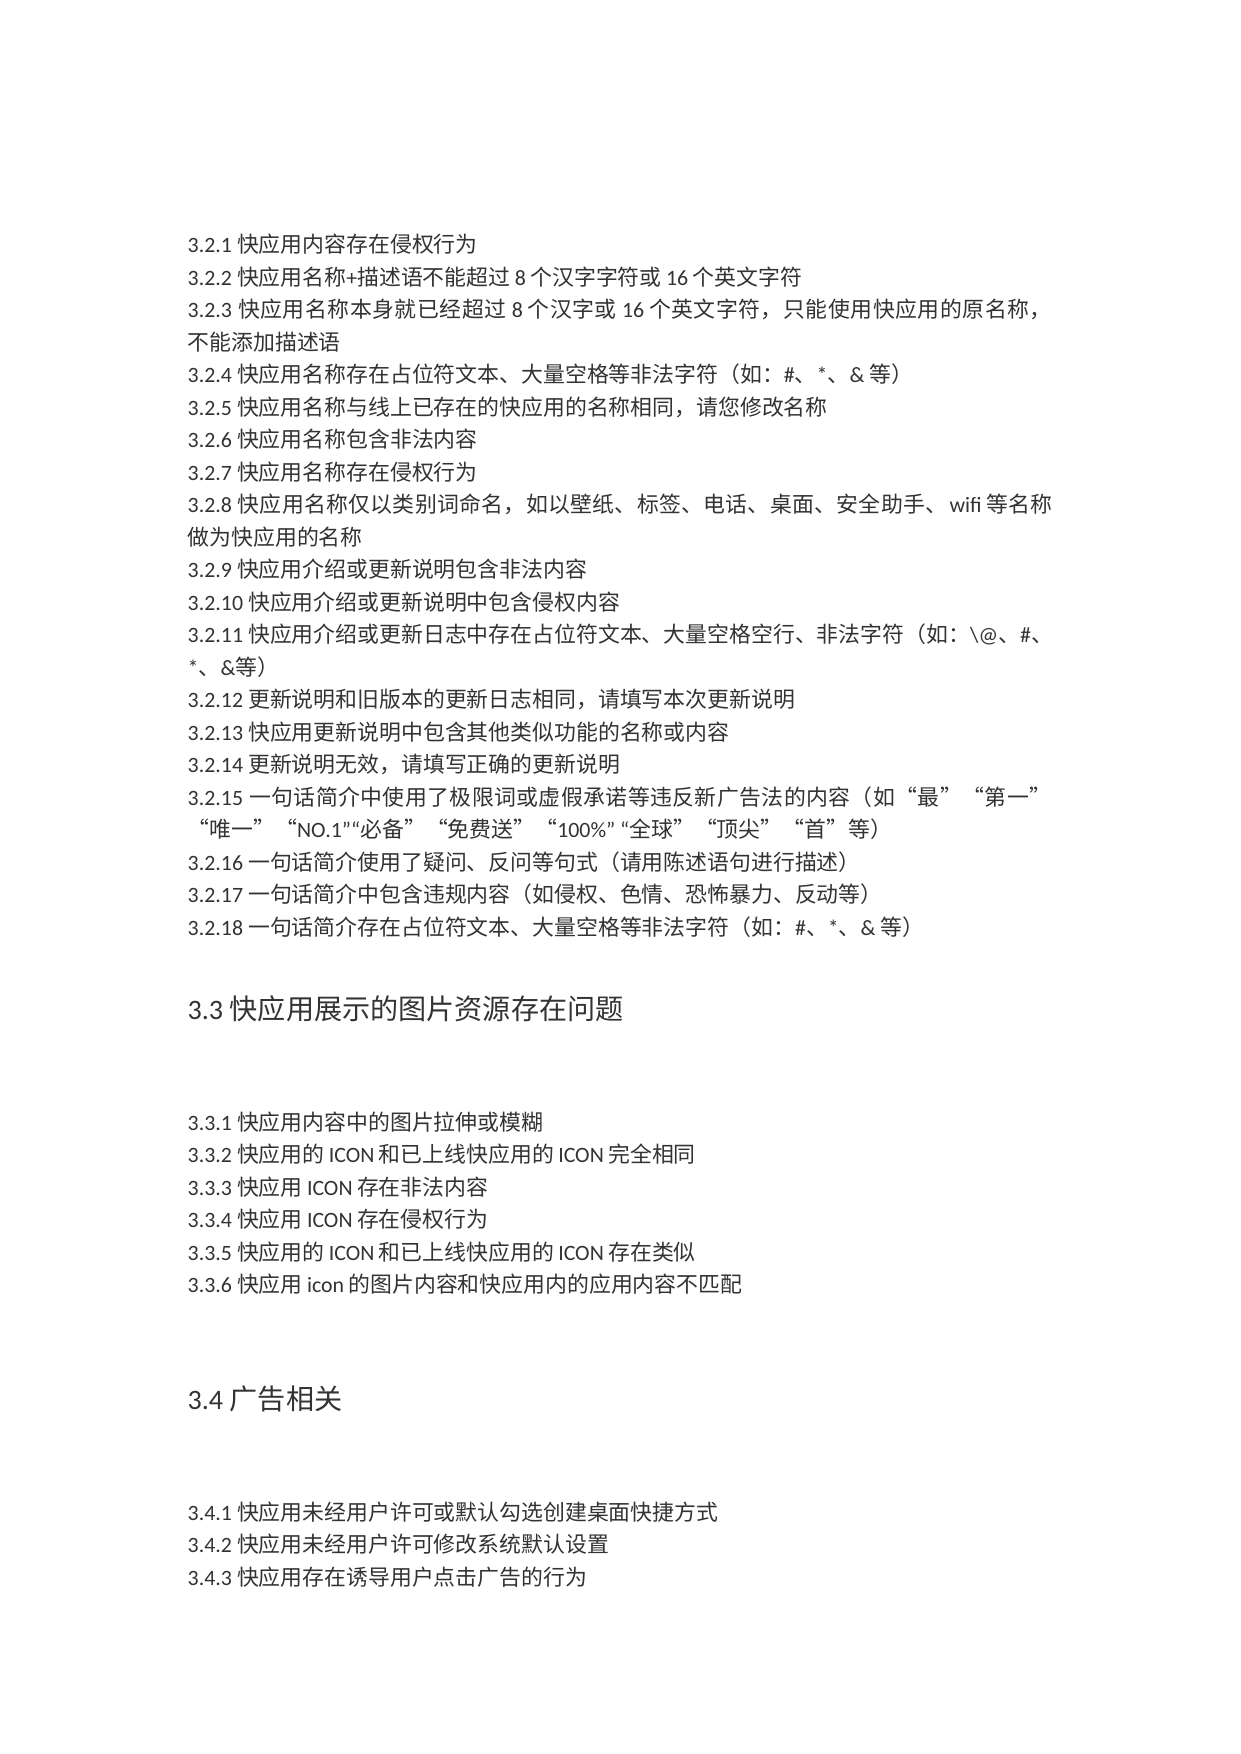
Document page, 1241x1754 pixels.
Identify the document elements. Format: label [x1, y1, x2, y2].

text [187, 162, 1053, 1592]
